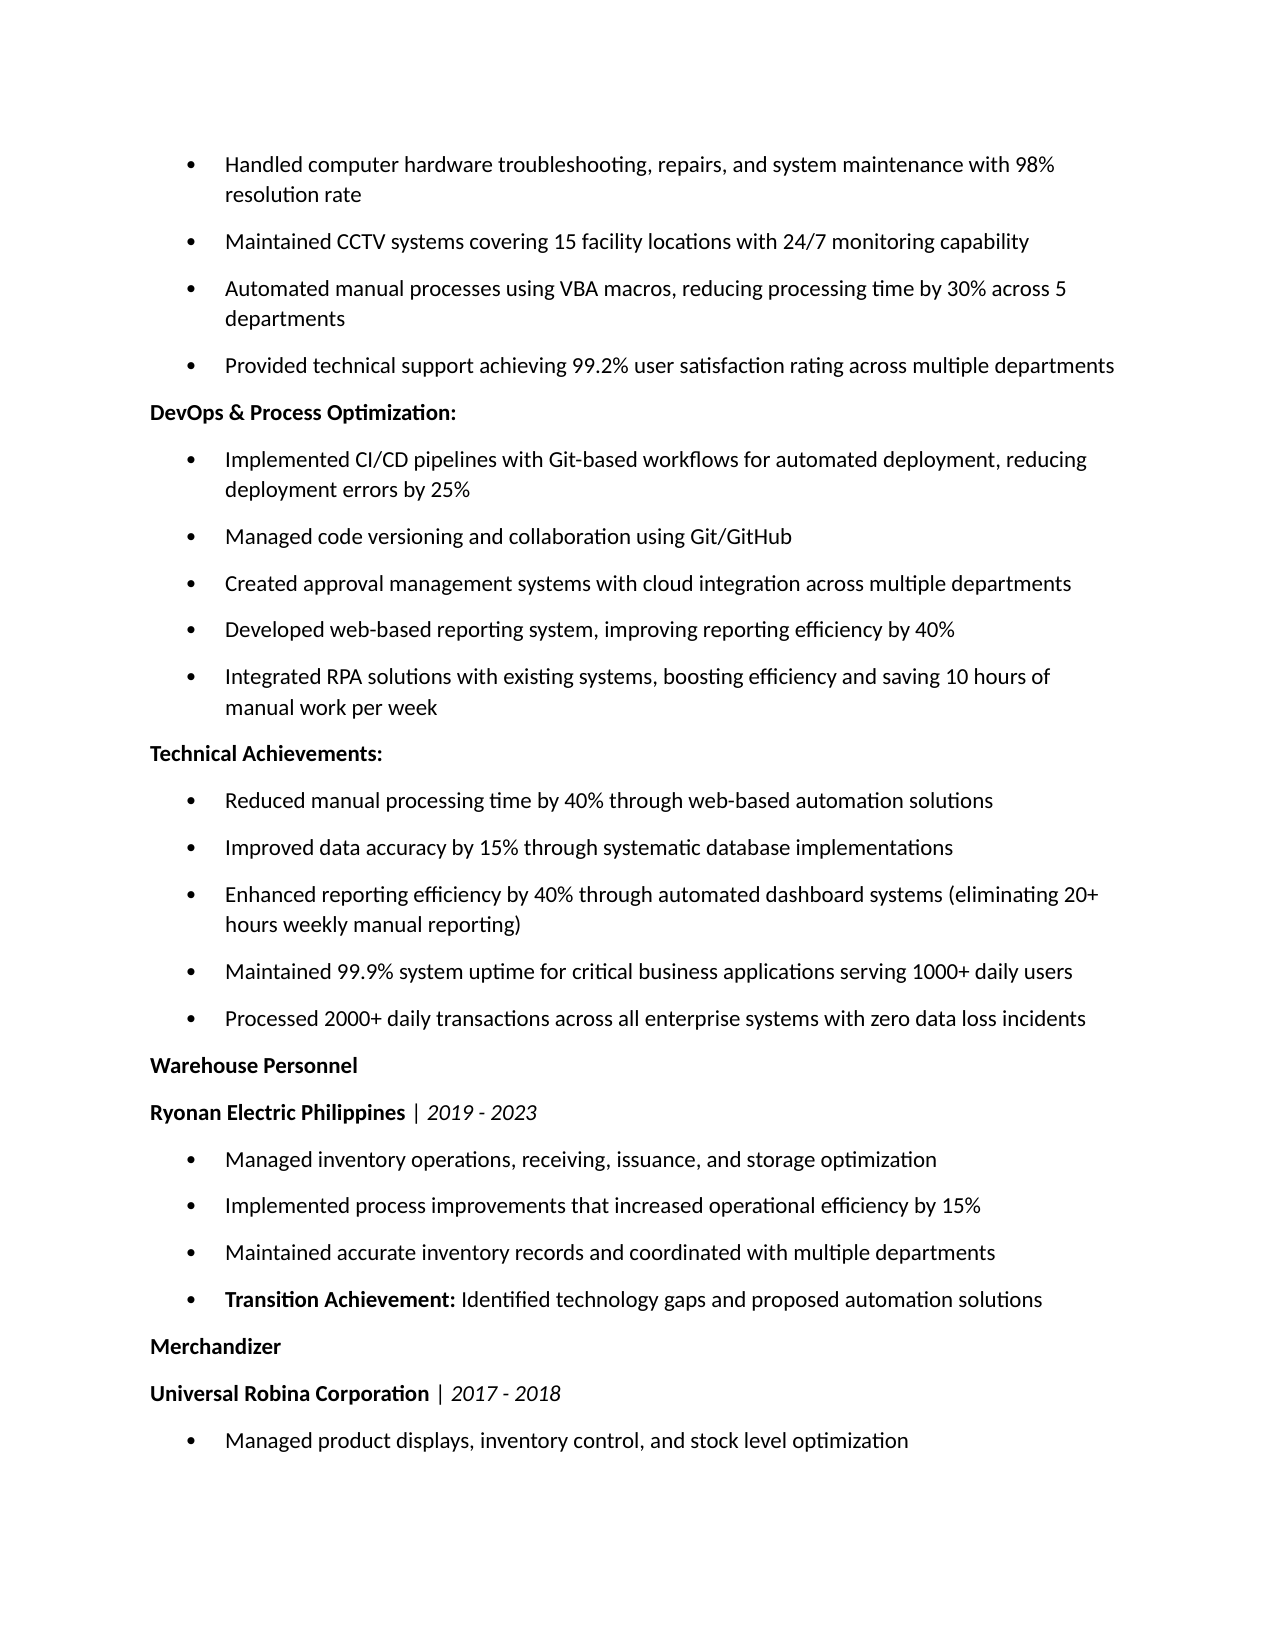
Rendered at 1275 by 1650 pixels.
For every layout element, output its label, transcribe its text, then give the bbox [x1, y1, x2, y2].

list Maintained CCTV systems covering 15 facility locations with 24/7 monitoring capability [187, 227, 1125, 255]
list Processed 2000+ daily transactions across all enterprise systems with zero data loss incidents [187, 1004, 1125, 1032]
list Maintained accurate inventory records and coordinated with multiple departments [187, 1238, 1125, 1267]
list Created approval management systems with cloud integration across multiple departments [187, 569, 1125, 597]
list Transition Achievement: Identified technology gaps and proposed automation solutions [187, 1285, 1125, 1313]
text Merchandizer [150, 1332, 1125, 1360]
list Implemented process improvements that increased operational efficiency by 15% [187, 1192, 1125, 1220]
text DevOps & Process Optimization: [150, 398, 1125, 426]
list Developed web-based reporting system, improving reporting efficiency by 40% [187, 616, 1125, 644]
list Enhanced reporting efficiency by 40% through automated dashboard systems (eliminating 20+ hours weekly manual reporting) [187, 880, 1125, 938]
list Reduced manual processing time by 40% through web-based automation solutions [187, 786, 1125, 814]
list Improved data accuracy by 15% through systematic database implementations [187, 833, 1125, 861]
list Managed inventory operations, receiving, issuance, and storage optimization [187, 1145, 1125, 1173]
list Implemented CI/CD pipelines with Git-based workflows for automated deployment, reducing deployment errors by 25% [187, 445, 1125, 503]
text Universal Robina Corporation | 2017 - 2018 [150, 1379, 1125, 1407]
list Handled computer hardware troubleshooting, repairs, and system maintenance with 98% resolution rate [187, 150, 1125, 208]
list Managed code versioning and collaboration using Git/GitHub [187, 522, 1125, 550]
text Warehouse Personnel [150, 1051, 1125, 1079]
list Integrated RPA solutions with existing systems, boosting efficiency and saving 10 hours of manual work per week [187, 662, 1125, 721]
list Maintained 99.9% system uptime for critical business applications serving 1000+ daily users [187, 957, 1125, 985]
text Ryonan Electric Philippines | 2019 - 2023 [150, 1098, 1125, 1126]
list Provided technical support achieving 99.2% user satisfaction rating across multiple departments [187, 351, 1125, 379]
text Technical Achievements: [150, 739, 1125, 768]
list Automated manual processes using VBA macros, reducing processing time by 30% across 5 departments [187, 274, 1125, 332]
list Managed product displays, inventory control, and stock level optimization [187, 1426, 1125, 1454]
